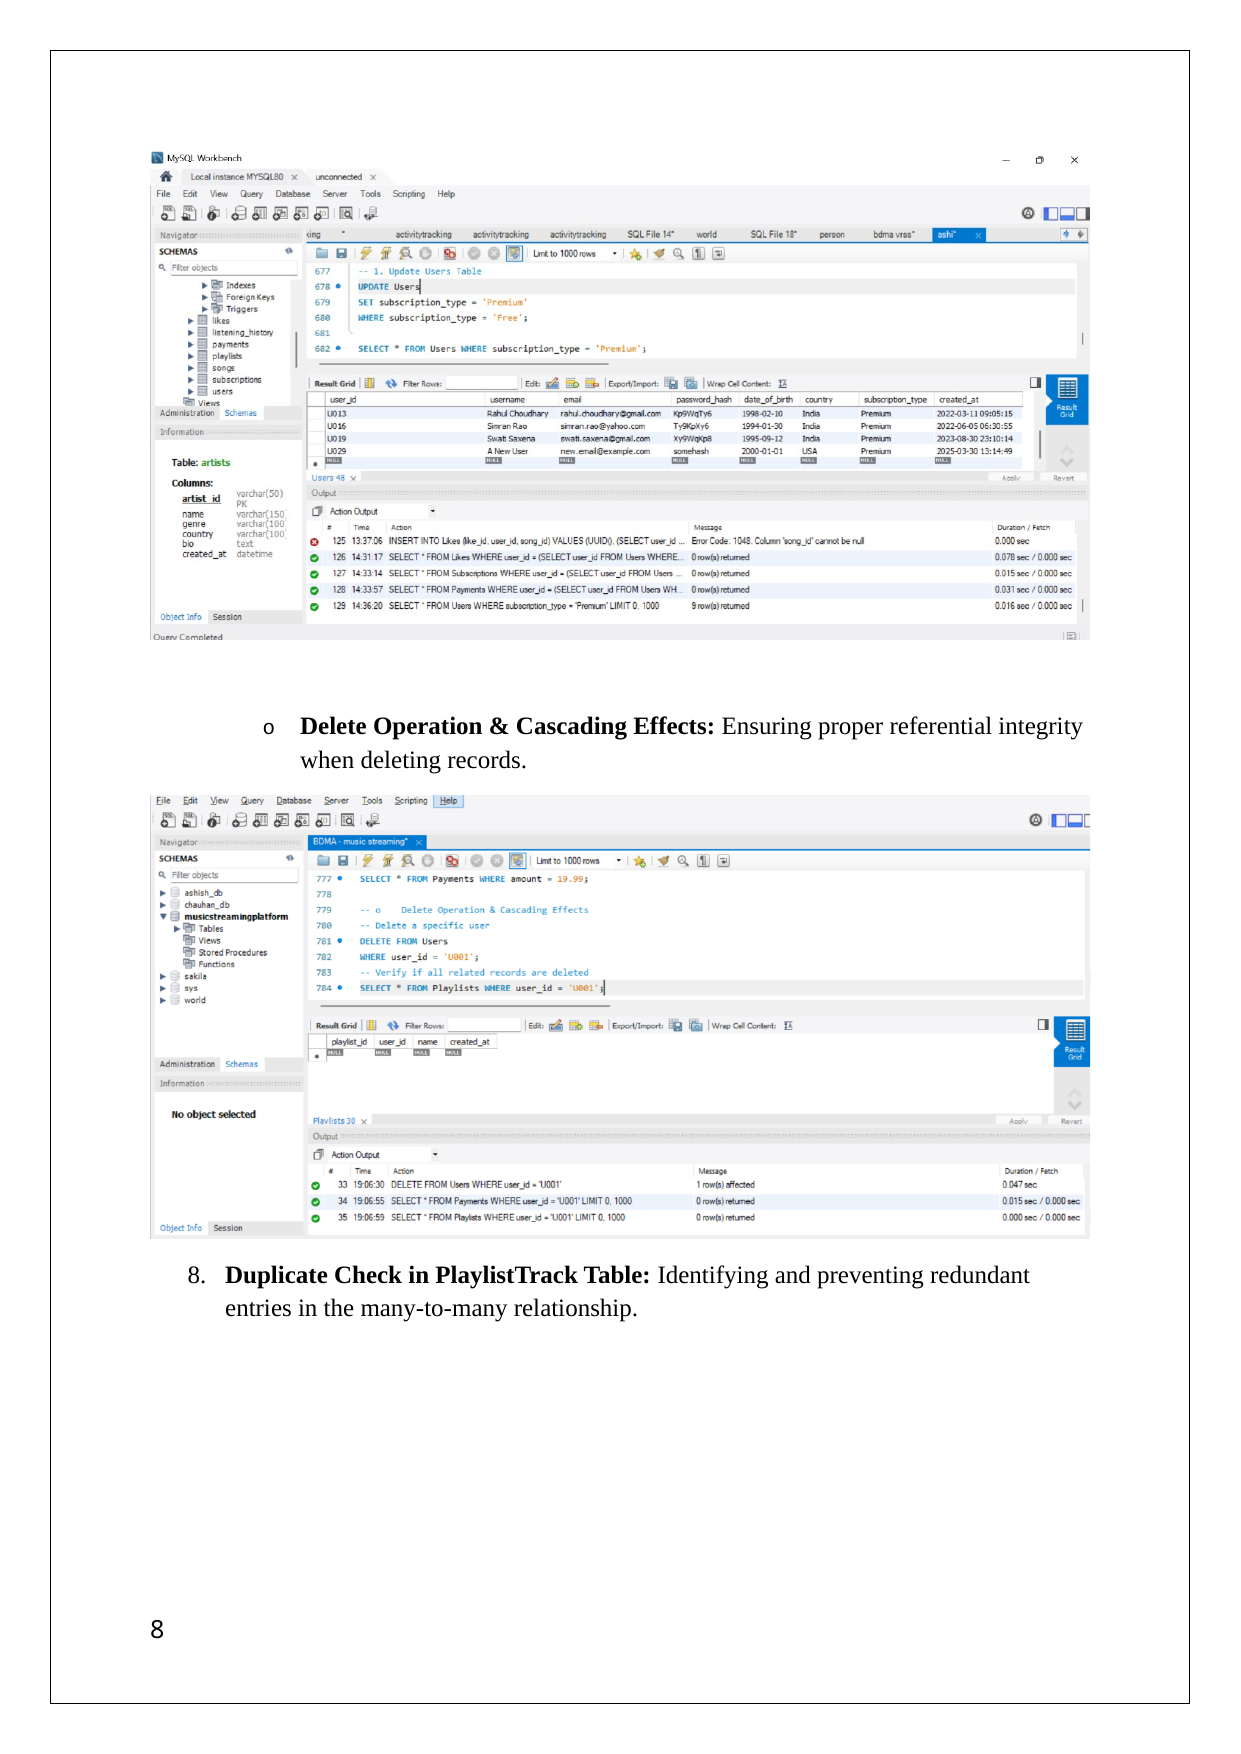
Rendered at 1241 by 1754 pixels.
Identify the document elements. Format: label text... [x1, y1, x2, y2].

picture [150, 150, 1091, 640]
list Duplicate Check in PlaylistTrack Table: Identifying and preventing redundant entries in the many-to-many relationship. [187, 1261, 1090, 1322]
list Delete Operation & Cascading Effects: Ensuring proper referential integrity when deleting records. [262, 711, 1090, 774]
picture [150, 795, 1091, 1239]
